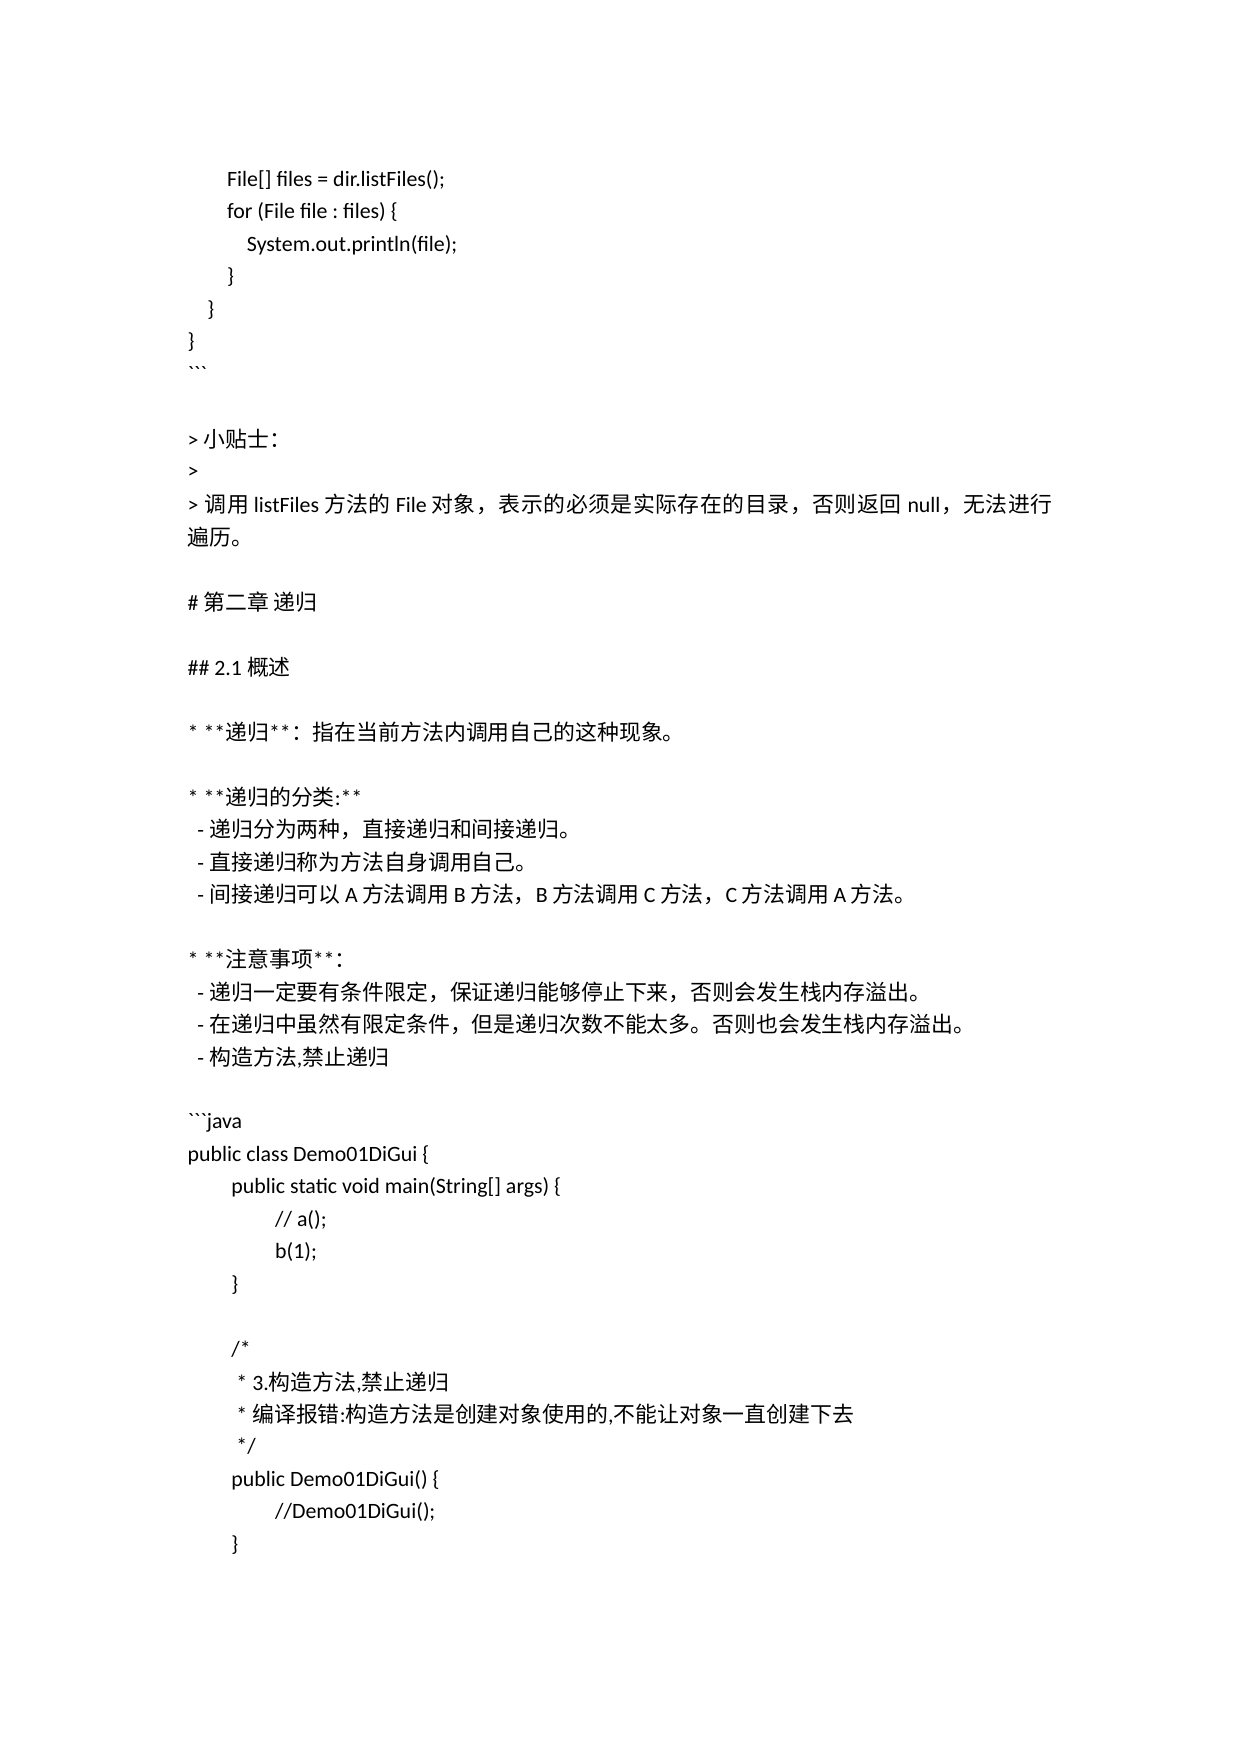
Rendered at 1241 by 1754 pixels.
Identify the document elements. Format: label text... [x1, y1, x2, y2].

list } [187, 259, 1053, 292]
list - 在递归中虽然有限定条件，但是递归次数不能太多。否则也会发生栈内存溢出。 [187, 1007, 1053, 1039]
list } [187, 1267, 1053, 1299]
list ```java [187, 1104, 1053, 1137]
list ## 2.1 概述 [187, 649, 1053, 682]
list //Demo01DiGui(); [187, 1494, 1053, 1527]
list * 编译报错:构造方法是创建对象使用的,不能让对象一直创建下去 [187, 1397, 1053, 1429]
list * **递归的分类:** [187, 779, 1053, 812]
list - 递归分为两种，直接递归和间接递归。 [187, 812, 1053, 844]
list */ [187, 1429, 1053, 1462]
list public Demo01DiGui() { [187, 1462, 1053, 1494]
list - 间接递归可以A方法调用B方法，B方法调用C方法，C方法调用A方法。 [187, 877, 1053, 909]
list > [187, 454, 1053, 487]
list b(1); [187, 1234, 1053, 1267]
list - 构造方法,禁止递归 [187, 1039, 1053, 1072]
list System.out.println(file); [187, 227, 1053, 259]
list - 递归一定要有条件限定，保证递归能够停止下来，否则会发生栈内存溢出。 [187, 974, 1053, 1007]
list ``` [187, 357, 1053, 389]
list * **递归**：指在当前方法内调用自己的这种现象。 [187, 714, 1053, 747]
list * 3.构造方法,禁止递归 [187, 1364, 1053, 1397]
list File[] files = dir.listFiles(); [187, 162, 1053, 194]
list /* [187, 1332, 1053, 1364]
list - 直接递归称为方法自身调用自己。 [187, 844, 1053, 877]
list } [187, 324, 1053, 357]
list # 第二章 递归 [187, 584, 1053, 617]
list > 调用listFiles方法的File对象，表示的必须是实际存在的目录，否则返回null，无法进行遍历。 [187, 487, 1053, 552]
list for (File file : files) { [187, 194, 1053, 227]
list * **注意事项**： [187, 942, 1053, 974]
list // a(); [187, 1202, 1053, 1234]
list public static void main(String[] args) { [187, 1169, 1053, 1202]
list } [187, 292, 1053, 324]
list public class Demo01DiGui { [187, 1137, 1053, 1169]
list } [187, 1527, 1053, 1559]
list > 小贴士： [187, 422, 1053, 454]
